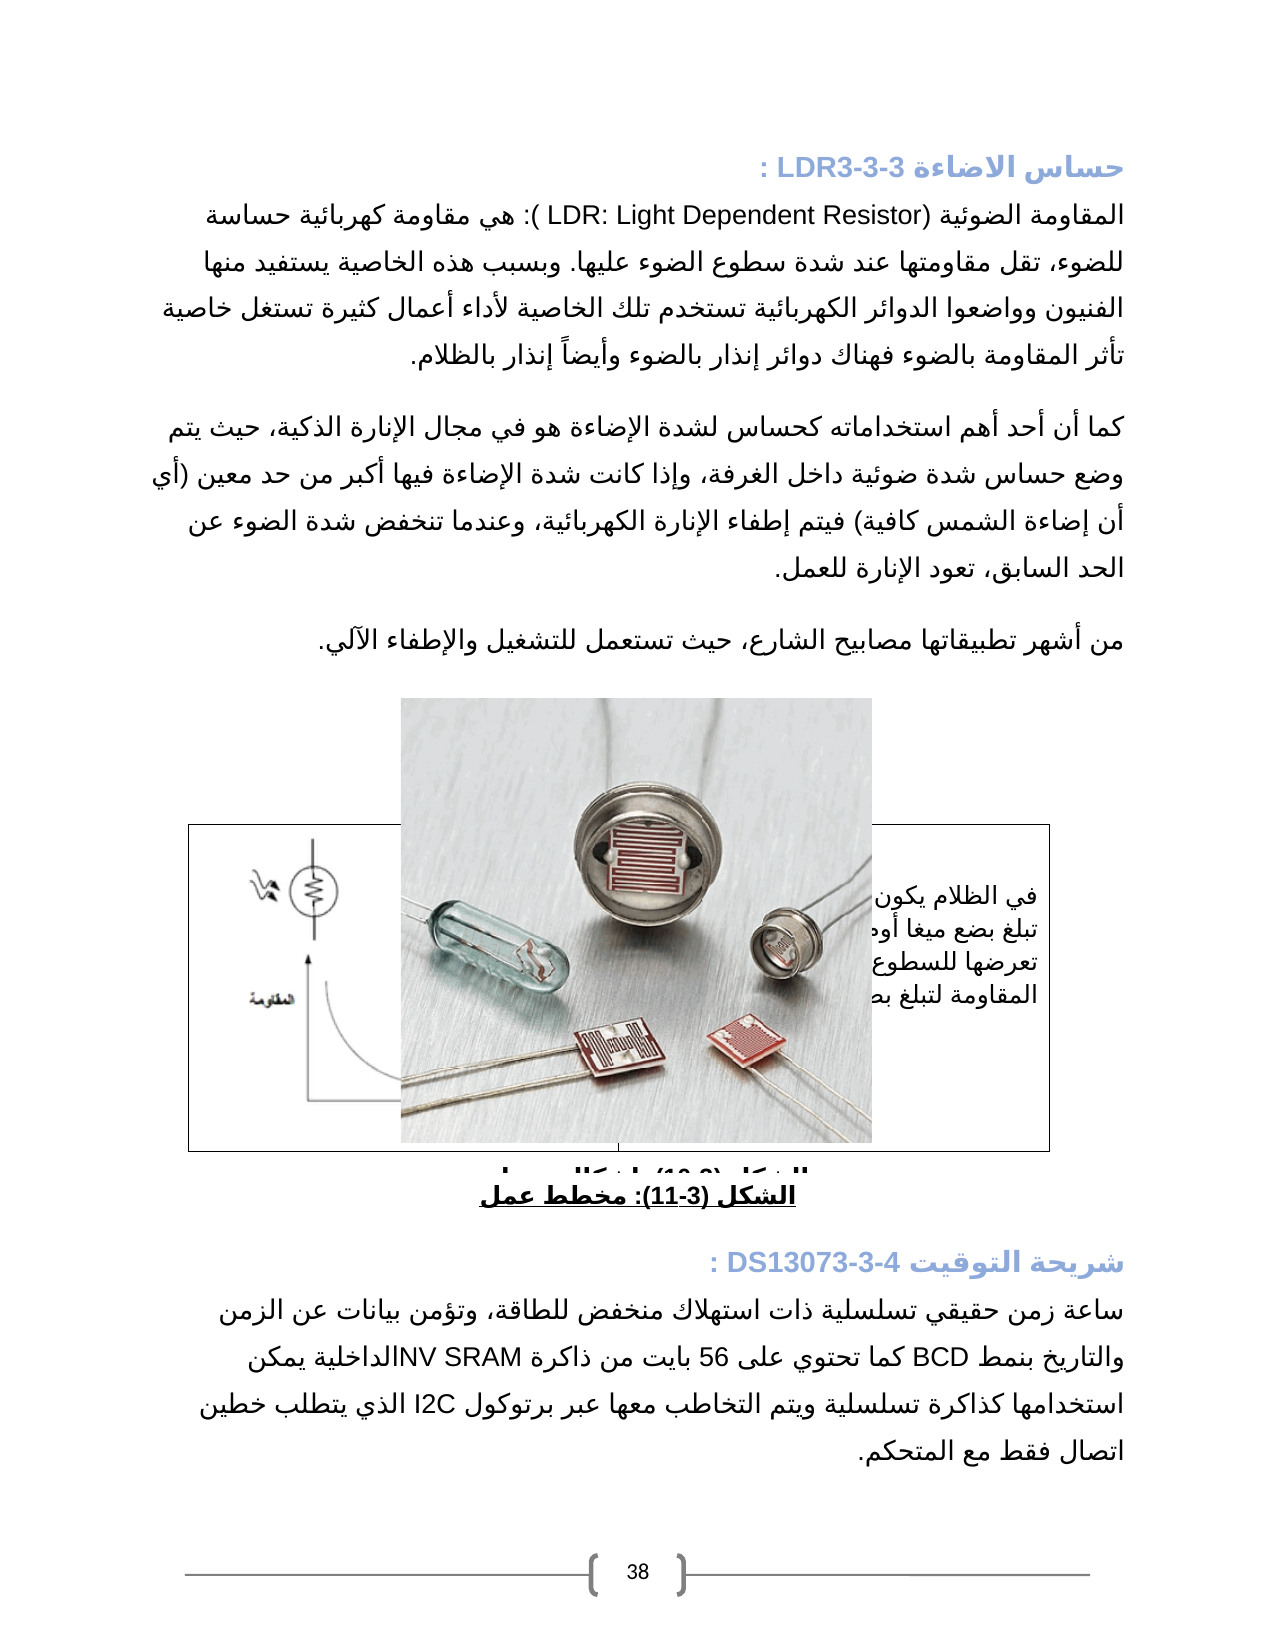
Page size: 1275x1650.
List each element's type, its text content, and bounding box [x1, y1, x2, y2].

text من أشهر تطبيقاتها مصابيح الشارع، حيث تستعمل للتشغيل والإطفاء الآلي. [150, 624, 1125, 655]
text المقاومة الضوئية (LDR: Light Dependent Resistor ): هي مقاومة كهربائية حساسة للضوء، تقل مقاومتها عند شدة سطوع الضوء عليها. وبسبب هذه الخاصية يستفيد منها الفنيون وواضعوا الدوائر الكهربائية تستخدم تلك الخاصية لأداء أعمال كثيرة تستغل خاصية تأثر المقاومة بالضوء فهناك دوائر إنذار بالضوء وأيضاً إنذار بالظلام. [150, 199, 1125, 371]
picture [224, 698, 872, 1142]
table_header في الظلام يكون لدى هذه الأداة مقاومة تبلغ بضع ميغا أوم (MΩ)، لكن عند تعرضها للسطوع الضوئي تقل هذه المقاومة لتبلغ بضع مئات أوم. [619, 825, 1049, 1151]
subtitle : DS13073-3-4 شريحة التوقيت [150, 1246, 1125, 1279]
text ساعة زمن حقيقي تسلسلية ذات استهلاك منخفض للطاقة، وتؤمن بيانات عن الزمن والتاريخ بنمط BCD كما تحتوي على 56 بايت من ذاكرة NV SRAMالداخلية يمكن استخدامها كذاكرة تسلسلية ويتم التخاطب معها عبر برتوكول I2C الذي يتطلب خطين اتصال فقط مع المتحكم. [150, 1294, 1125, 1466]
subtitle : LDR3-3-3 حساس الاضاءة [150, 150, 1125, 184]
table_header [189, 825, 618, 1151]
text كما أن أحد أهم استخداماته كحساس لشدة الإضاءة هو في مجال الإنارة الذكية، حيث يتم وضع حساس شدة ضوئية داخل الغرفة، وإذا كانت شدة الإضاءة فيها أكبر من حد معين (أي أن إضاءة الشمس كافية) فيتم إطفاء الإنارة الكهربائية، وعندما تنخفض شدة الضوء عن الحد السابق، تعود الإنارة للعمل. [150, 411, 1125, 583]
